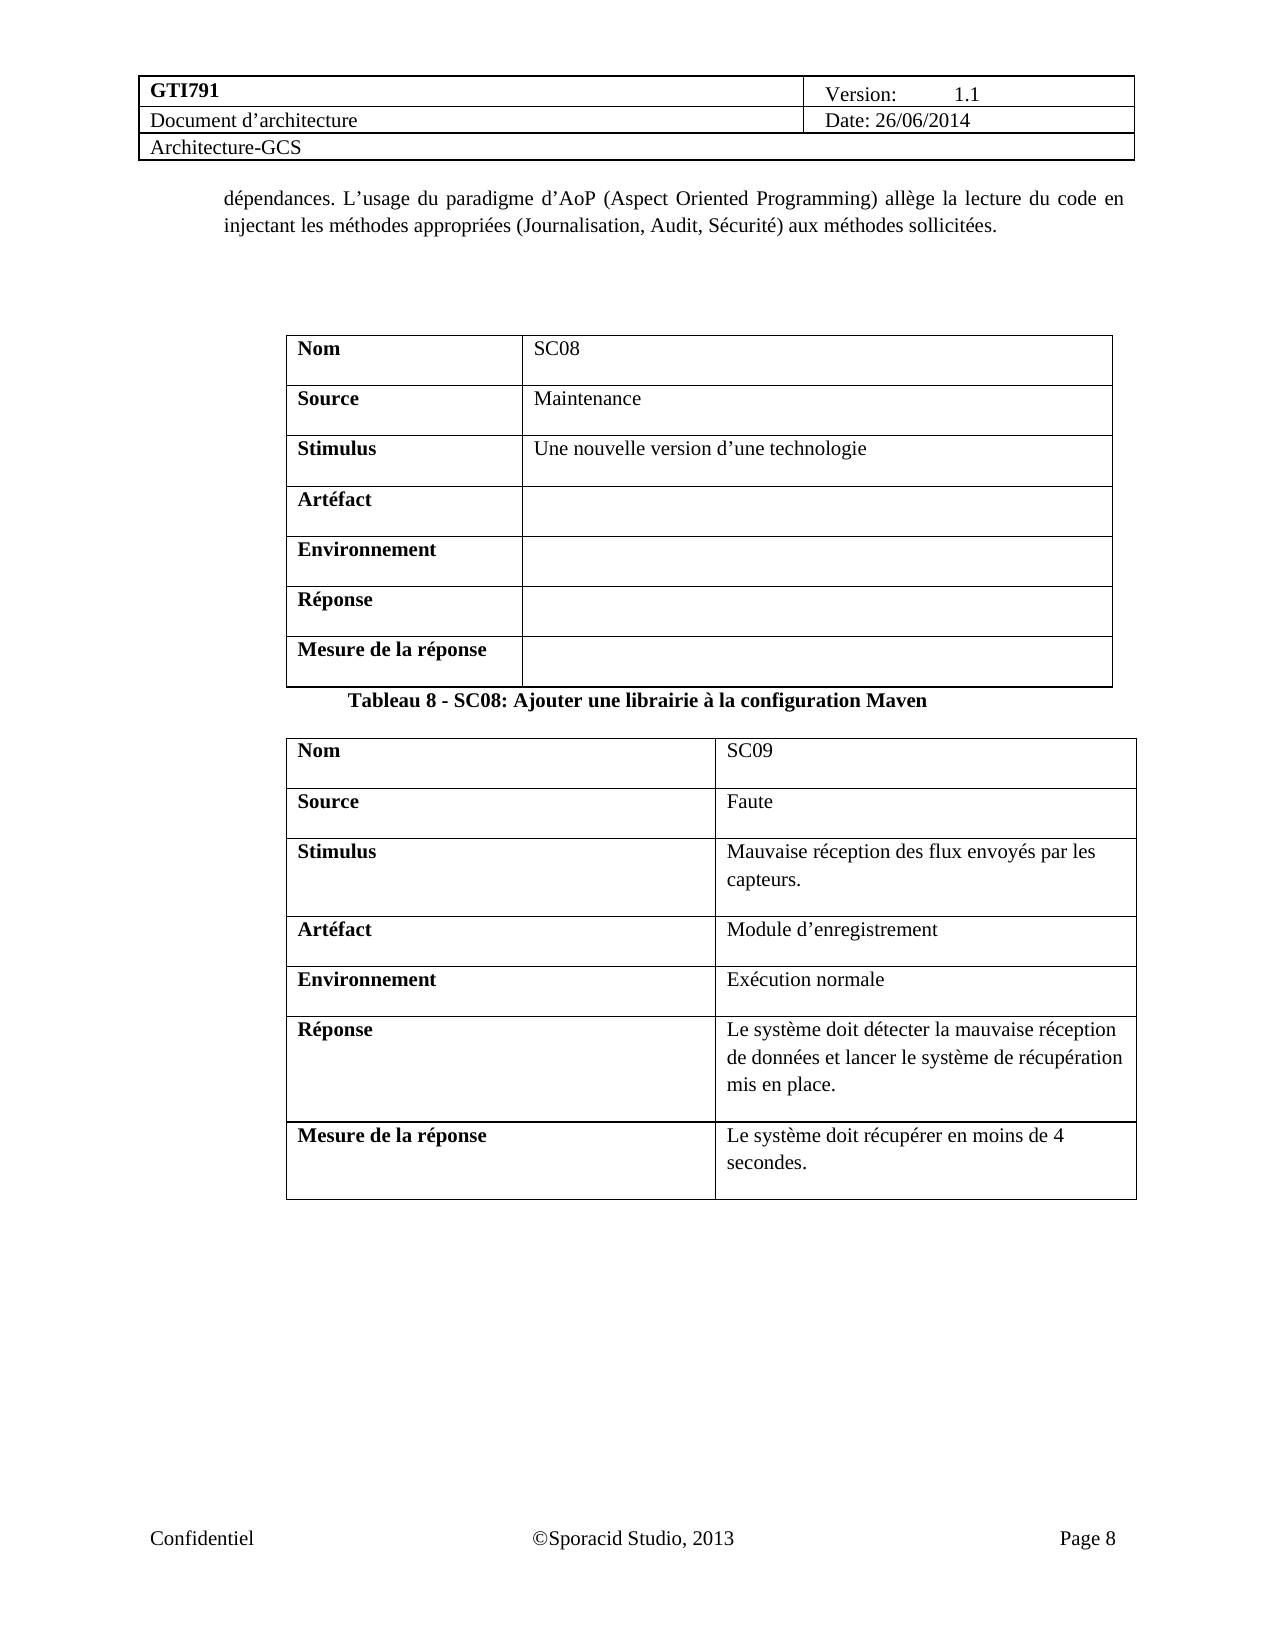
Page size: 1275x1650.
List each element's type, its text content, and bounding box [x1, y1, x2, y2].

table_header SC09 [716, 739, 1136, 788]
table_header Nom [287, 336, 522, 385]
table_cell Faute [716, 789, 1136, 838]
table_cell Le système doit récupérer en moins de 4 secondes. [716, 1123, 1136, 1199]
table_cell Artéfact [287, 487, 522, 536]
table_cell [523, 487, 1112, 536]
text Tableau 8 - SC08: Ajouter une librairie à la configuration Maven [150, 687, 1125, 712]
table_header Nom [287, 739, 715, 788]
table_cell Réponse [287, 587, 522, 636]
table_cell Exécution normale [716, 967, 1136, 1016]
table_cell Mesure de la réponse [287, 1123, 715, 1199]
table_cell Une nouvelle version d’une technologie [523, 436, 1112, 486]
table_cell Environnement [287, 537, 522, 586]
table_cell Stimulus [287, 839, 715, 916]
table_cell Source [287, 789, 715, 838]
table_cell Stimulus [287, 436, 522, 486]
table_cell Environnement [287, 967, 715, 1016]
table_cell Module d’enregistrement [716, 917, 1136, 966]
table_header SC08 [523, 336, 1112, 385]
table_cell Source [287, 386, 522, 435]
table_cell [523, 587, 1112, 636]
table_cell Artéfact [287, 917, 715, 966]
table_cell Le système doit détecter la mauvaise réception de données et lancer le système de récupération mis en place. [716, 1017, 1136, 1121]
table_cell Réponse [287, 1017, 715, 1121]
table_cell [523, 537, 1112, 586]
table_cell Maintenance [523, 386, 1112, 435]
table_cell Mesure de la réponse [287, 637, 522, 686]
table_cell [523, 637, 1112, 686]
table_cell Mauvaise réception des flux envoyés par les capteurs. [716, 839, 1136, 916]
